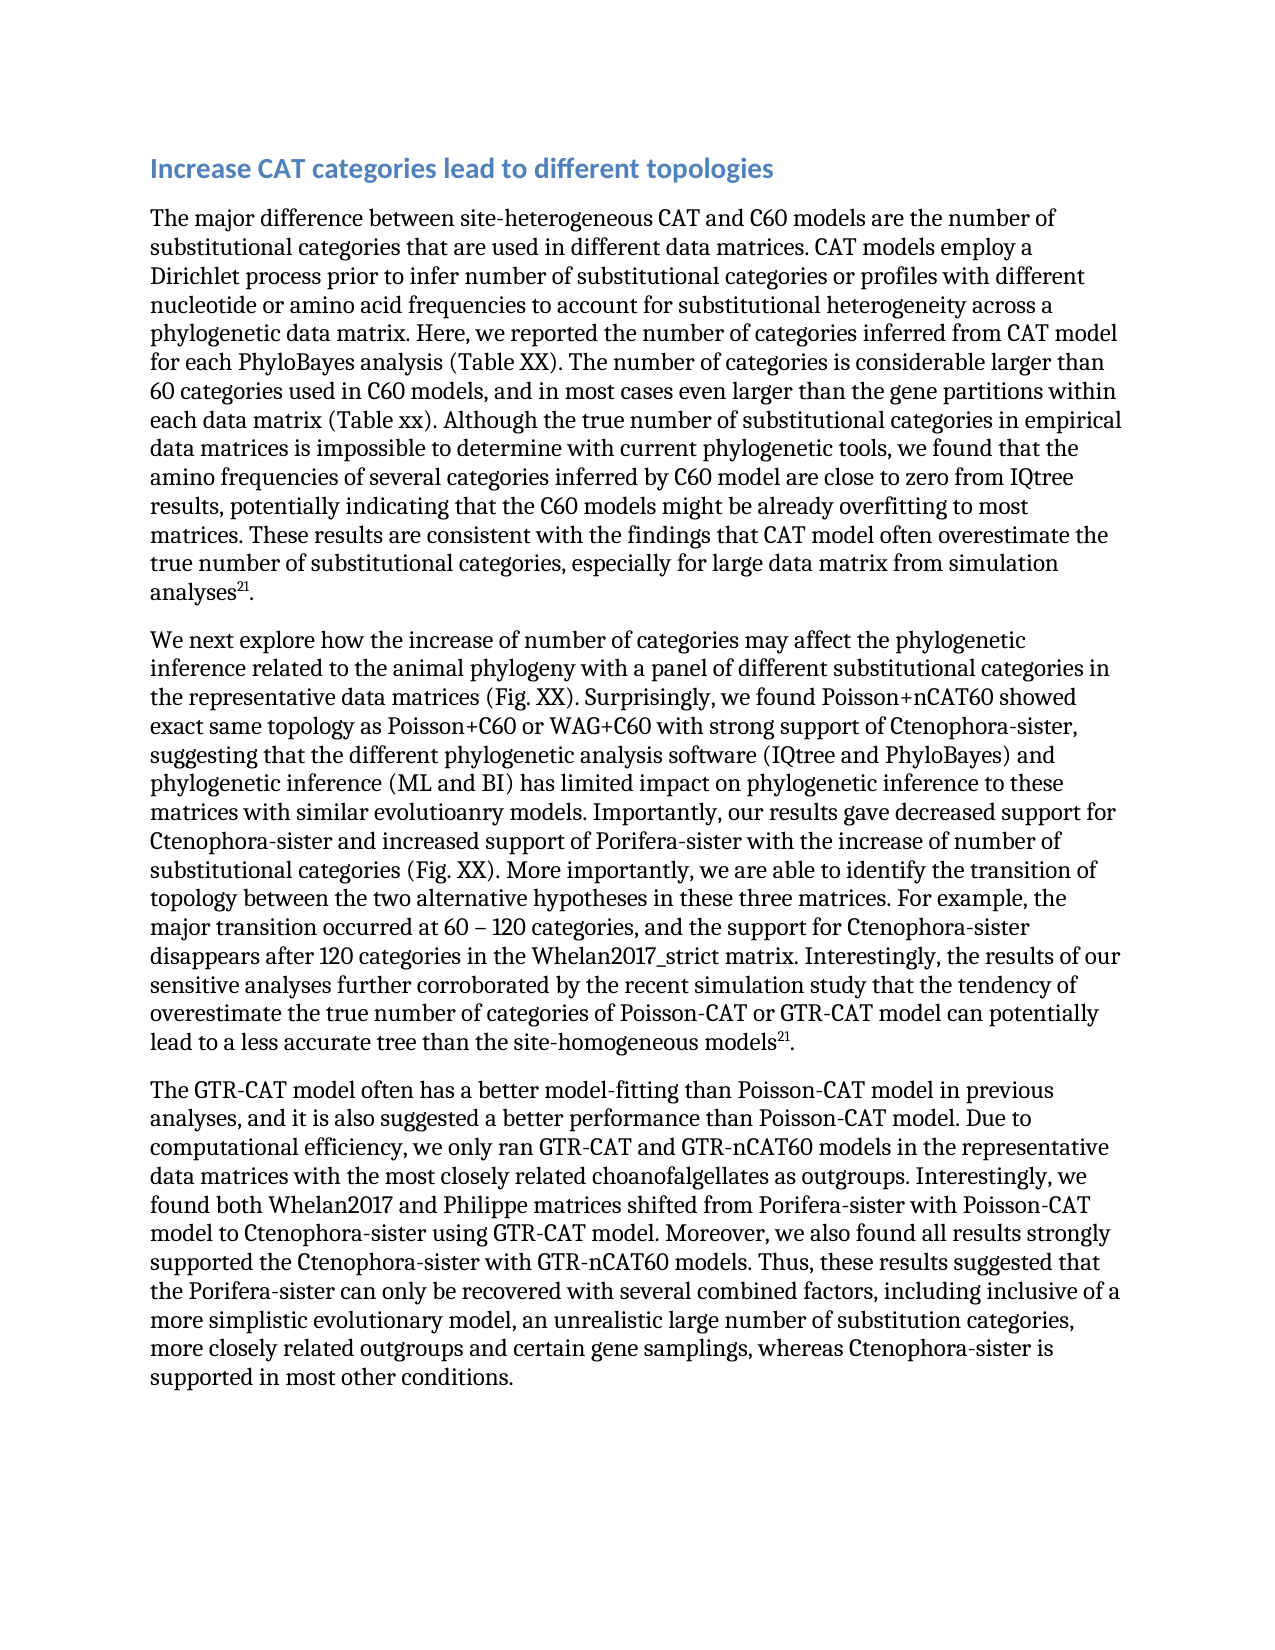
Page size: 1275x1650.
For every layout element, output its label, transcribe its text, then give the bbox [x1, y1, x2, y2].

subtitle Increase CAT categories lead to different topologies [150, 150, 1125, 186]
text We next explore how the increase of number of categories may affect the phylogenetic inference related to the animal phylogeny with a panel of different substitutional categories in the representative data matrices (Fig. XX). Surprisingly, we found Poisson+nCAT60 showed exact same topology as Poisson+C60 or WAG+C60 with strong support of Ctenophora-sister, suggesting that the different phylogenetic analysis software (IQtree and PhyloBayes) and phylogenetic inference (ML and BI) has limited impact on phylogenetic inference to these matrices with similar evolutioanry models. Importantly, our results gave decreased support for Ctenophora-sister and increased support of Porifera-sister with the increase of number of substitutional categories (Fig. XX). More importantly, we are able to identify the transition of topology between the two alternative hypotheses in these three matrices. For example, the major transition occurred at 60 – 120 categories, and the support for Ctenophora-sister disappears after 120 categories in the Whelan2017_strict matrix. Interestingly, the results of our sensitive analyses further corroborated by the recent simulation study that the tendency of overestimate the true number of categories of Poisson-CAT or GTR-CAT model can potentially lead to a less accurate tree than the site-homogeneous models21. [150, 626, 1125, 1057]
text The GTR-CAT model often has a better model-fitting than Poisson-CAT model in previous analyses, and it is also suggested a better performance than Poisson-CAT model. Due to computational efficiency, we only ran GTR-CAT and GTR-nCAT60 models in the representative data matrices with the most closely related choanofalgellates as outgroups. Interestingly, we found both Whelan2017 and Philippe matrices shifted from Porifera-sister with Poisson-CAT model to Ctenophora-sister using GTR-CAT model. Moreover, we also found all results strongly supported the Ctenophora-sister with GTR-nCAT60 models. Thus, these results suggested that the Porifera-sister can only be recovered with several combined factors, including inclusive of a more simplistic evolutionary model, an unrealistic large number of substitution categories, more closely related outgroups and certain gene samplings, whereas Ctenophora-sister is supported in most other conditions. [150, 1076, 1125, 1392]
